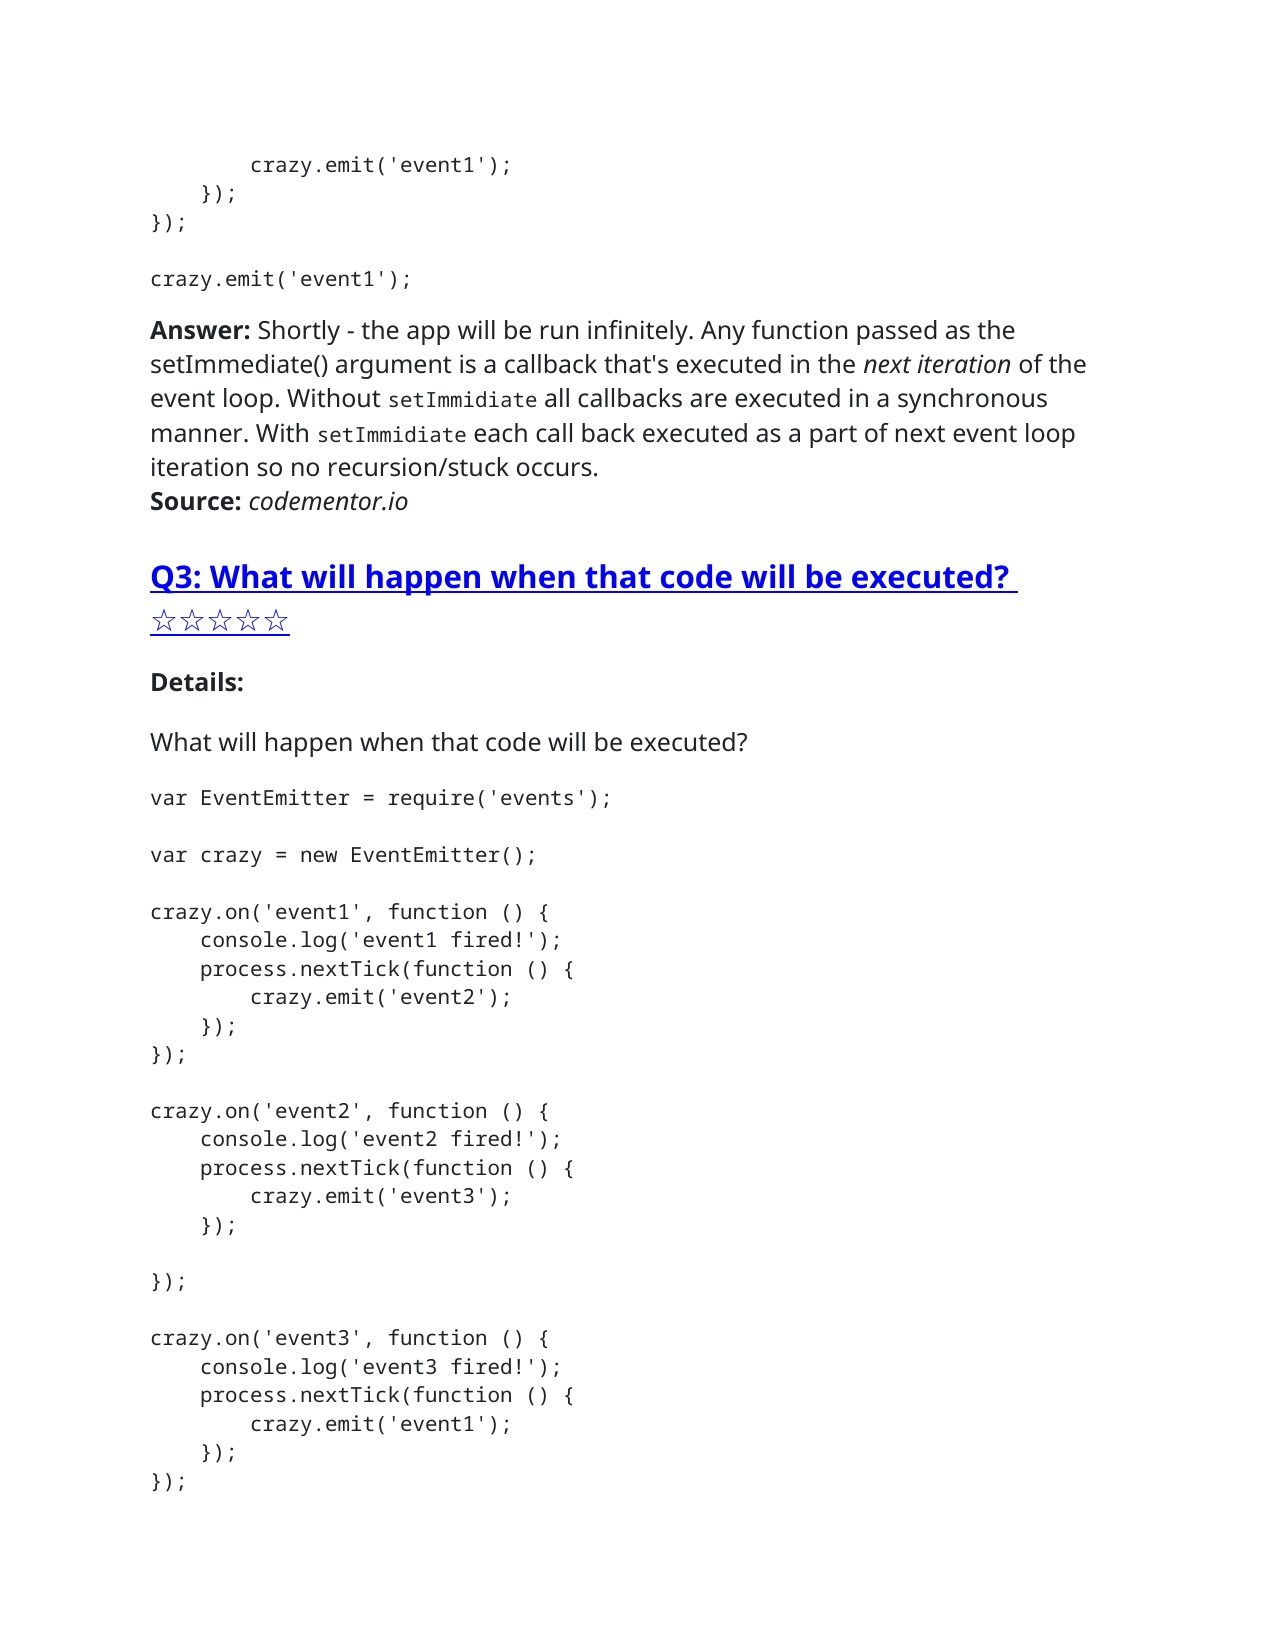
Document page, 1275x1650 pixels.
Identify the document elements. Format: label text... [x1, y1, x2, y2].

text process.nextTick(function () { [150, 1380, 1125, 1409]
text Answer: Shortly - the app will be run infinitely. Any function passed as the setImmediate() argument is a callback that's executed in the next iteration of the event loop. Without setImmidiate all callbacks are executed in a synchronous manner. With setImmidiate each call back executed as a part of next event loop iteration so no recursion/stuck occurs. [150, 313, 1125, 483]
text }); [150, 1039, 1125, 1068]
text crazy.emit('event3'); [150, 1181, 1125, 1210]
text }); [150, 1267, 1125, 1295]
text crazy.on('event3', function () { [150, 1323, 1125, 1352]
text Details: [150, 665, 1125, 699]
text }); [150, 1011, 1125, 1039]
text var EventEmitter = require('events'); [150, 783, 1125, 812]
text }); [150, 1210, 1125, 1238]
text crazy.emit('event2'); [150, 982, 1125, 1011]
text Source: codementor.io [150, 483, 1125, 517]
text crazy.emit('event1'); [150, 1409, 1125, 1437]
text }); [150, 178, 1125, 207]
text }); [150, 207, 1125, 235]
text What will happen when that code will be executed? [150, 724, 1125, 758]
text console.log('event1 fired!'); [150, 925, 1125, 954]
text Q3: What will happen when that code will be executed? ☆☆☆☆☆ [150, 555, 1125, 640]
text console.log('event3 fired!'); [150, 1352, 1125, 1380]
text }); [150, 1466, 1125, 1494]
text console.log('event2 fired!'); [150, 1124, 1125, 1153]
text process.nextTick(function () { [150, 1153, 1125, 1181]
text crazy.emit('event1'); [150, 264, 1125, 292]
text crazy.on('event2', function () { [150, 1096, 1125, 1124]
text var crazy = new EventEmitter(); [150, 840, 1125, 868]
text }); [150, 1437, 1125, 1466]
text crazy.emit('event1'); [150, 150, 1125, 178]
text crazy.on('event1', function () { [150, 897, 1125, 925]
text process.nextTick(function () { [150, 954, 1125, 982]
